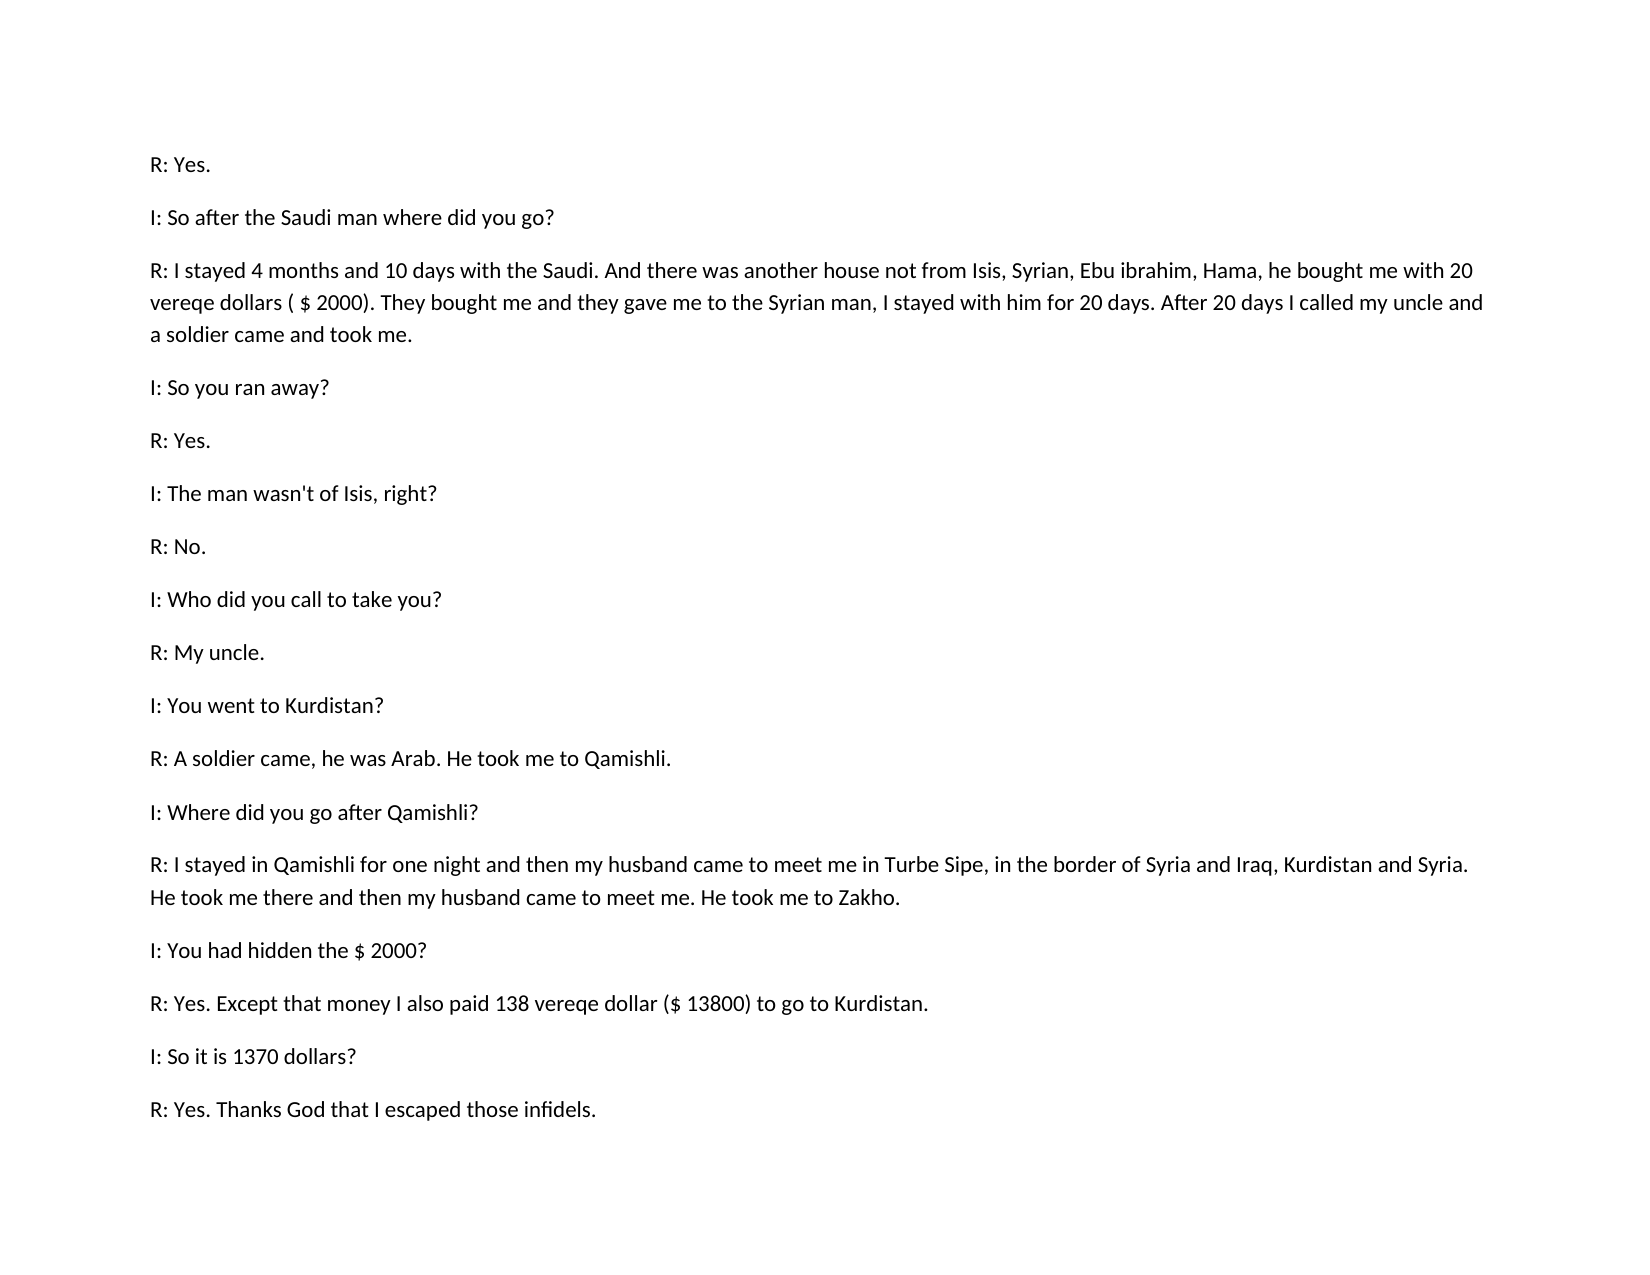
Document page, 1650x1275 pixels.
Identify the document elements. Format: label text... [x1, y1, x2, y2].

text R: Yes. Except that money I also paid 138 vereqe dollar ($ 13800) to go to Kurdistan. [150, 989, 1500, 1017]
text I: You went to Kurdistan? [150, 692, 1500, 719]
text R: My uncle. [150, 638, 1500, 667]
text R: A soldier came, he was Arab. He took me to Qamishli. [150, 744, 1500, 773]
text I: Who did you call to take you? [150, 586, 1500, 613]
text I: So after the Saudi man where did you go? [150, 203, 1500, 231]
text R: Yes. [150, 150, 1500, 178]
text R: I stayed 4 months and 10 days with the Saudi. And there was another house not from Isis, Syrian, Ebu ibrahim, Hama, he bought me with 20 vereqe dollars ( $ 2000). They bought me and they gave me to the Syrian man, I stayed with him for 20 days. After 20 days I called my uncle and a soldier came and took me. [150, 256, 1500, 348]
text R: Yes. Thanks God that I escaped those infidels. [150, 1095, 1500, 1123]
text R: Yes. [150, 426, 1500, 454]
text I: The man wasn't of Isis, right? [150, 479, 1500, 507]
text I: Where did you go after Qamishli? [150, 798, 1500, 826]
text I: You had hidden the $ 2000? [150, 936, 1500, 964]
text I: So you ran away? [150, 373, 1500, 401]
text I: So it is 1370 dollars? [150, 1042, 1500, 1070]
text R: No. [150, 532, 1500, 561]
text R: I stayed in Qamishli for one night and then my husband came to meet me in Turbe Sipe, in the border of Syria and Iraq, Kurdistan and Syria. He took me there and then my husband came to meet me. He took me to Zakho. [150, 851, 1500, 911]
